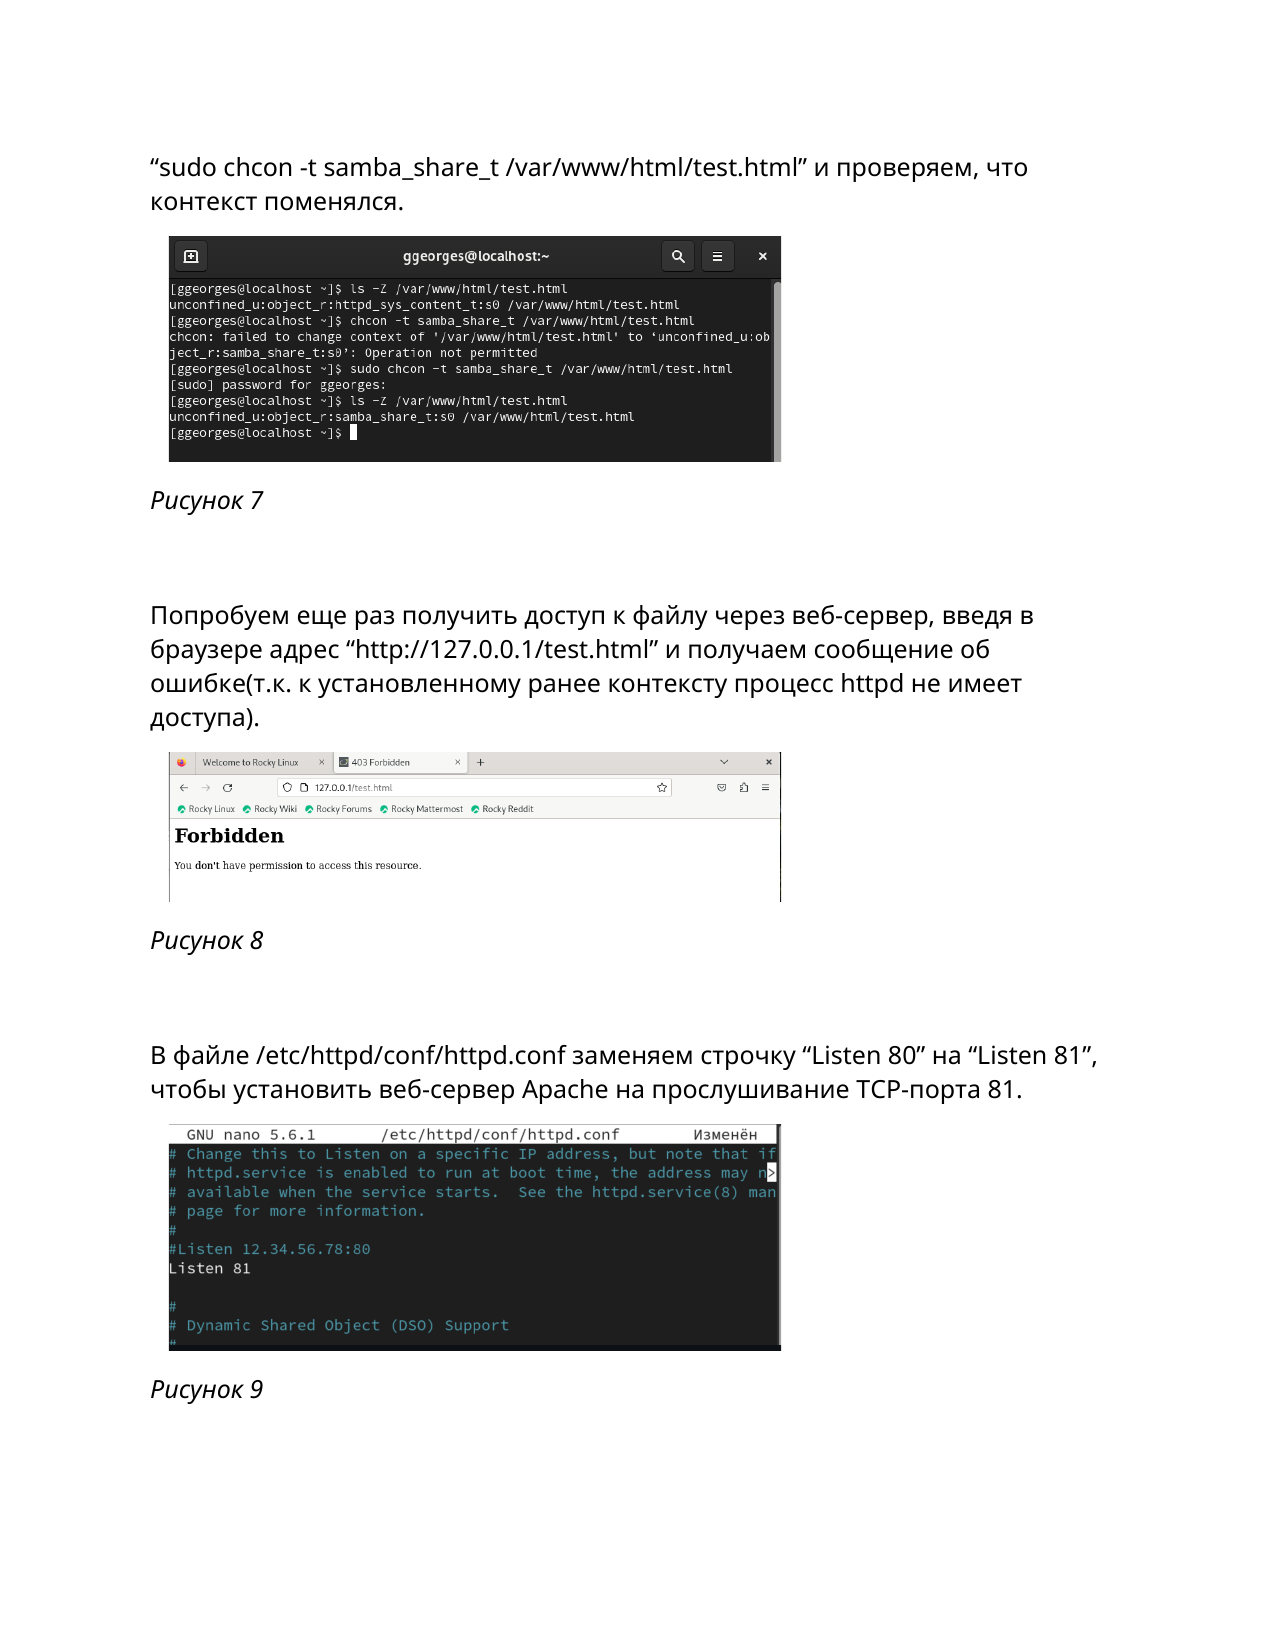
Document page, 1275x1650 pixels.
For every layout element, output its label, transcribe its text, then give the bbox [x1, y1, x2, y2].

picture [168, 236, 782, 462]
text Рисунок 9 [150, 1372, 1125, 1406]
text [150, 150, 1125, 218]
text Попробуем еще раз получить доступ к файлу через веб-сервер, введя в браузере адрес “http://127.0.0.1/test.html” и получаем сообщение об ошибке(т.к. к установленному ранее контексту процесс httpd не имеет доступа). [150, 597, 1125, 734]
text Рисунок 8 [150, 923, 1125, 957]
text Рисунок 7 [150, 482, 1125, 517]
picture [168, 752, 782, 902]
text В файле /etc/httpd/conf/httpd.conf заменяем строчку “Listen 80” на “Listen 81”, чтобы установить веб-сервер Apache на прослушивание TCP-порта 81. [150, 1038, 1125, 1106]
picture [168, 1124, 782, 1351]
